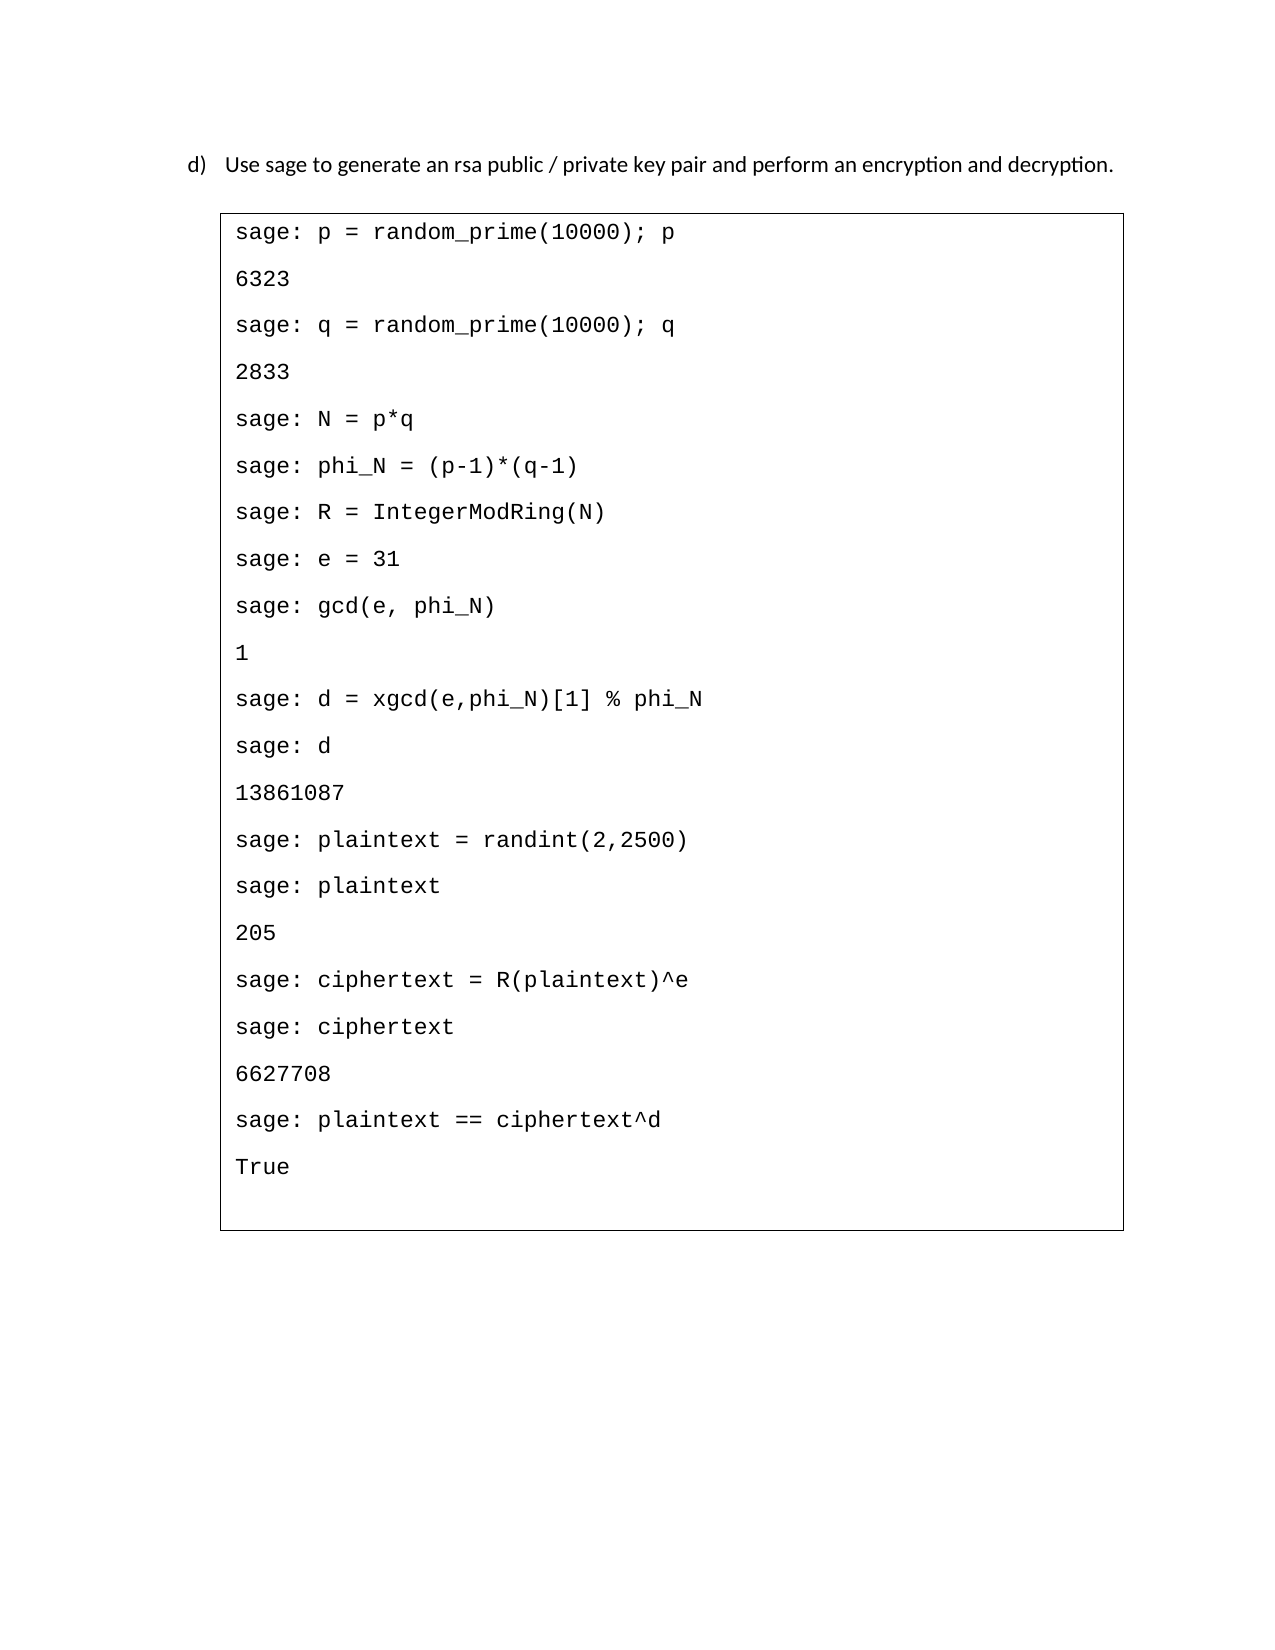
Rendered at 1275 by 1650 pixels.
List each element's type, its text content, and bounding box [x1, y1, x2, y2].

list Use sage to generate an rsa public / private key pair and perform an encryption and decryption. [187, 150, 1125, 1015]
